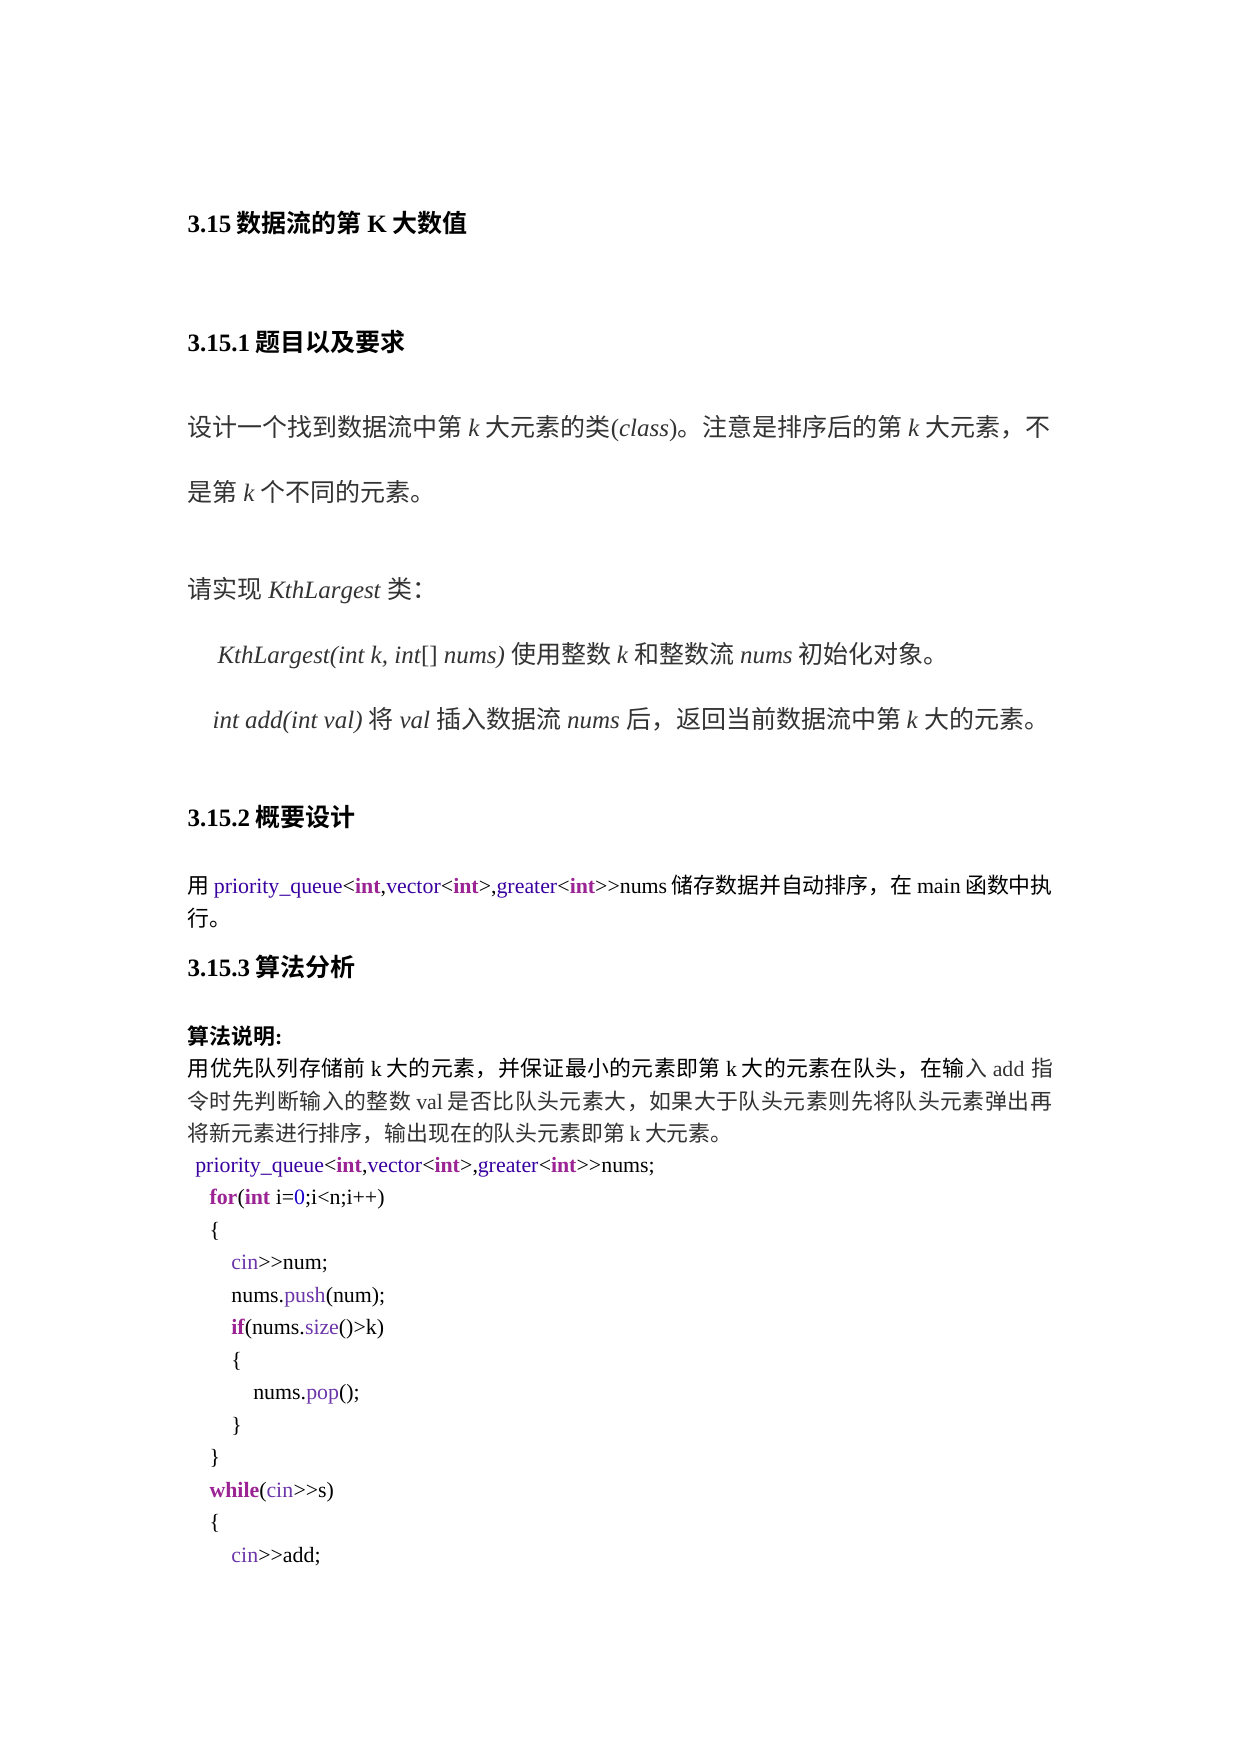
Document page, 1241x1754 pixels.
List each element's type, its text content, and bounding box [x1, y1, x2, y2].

text { [187, 1343, 1053, 1376]
text nums.pop(); [187, 1376, 1053, 1408]
subtitle 3.15.1题目以及要求 [187, 308, 1053, 373]
text if(nums.size()>k) [187, 1311, 1053, 1343]
text cin>>add; [187, 1538, 1053, 1571]
text cin>>num; [187, 1246, 1053, 1278]
text nums.push(num); [187, 1278, 1053, 1311]
text KthLargest(int k, int[] nums) 使用整数 k 和整数流 nums 初始化对象。 [187, 620, 1053, 685]
subtitle 3.15数据流的第 K 大数值 [187, 189, 1053, 254]
text for(int i=0;i<n;i++) [187, 1181, 1053, 1213]
text 请实现 KthLargest 类： [187, 555, 1053, 620]
text } [187, 1441, 1053, 1473]
text priority_queue<int,vector<int>,greater<int>>nums; [187, 1148, 1053, 1181]
text 设计一个找到数据流中第 k 大元素的类(class)。注意是排序后的第 k 大元素，不是第 k 个不同的元素。 [187, 393, 1053, 523]
text { [187, 1506, 1053, 1538]
subtitle 3.15.3算法分析 [187, 933, 1053, 998]
subtitle 3.15.2概要设计 [187, 783, 1053, 848]
text } [187, 1408, 1053, 1441]
text while(cin>>s) [187, 1473, 1053, 1506]
text 用优先队列存储前k大的元素，并保证最小的元素即第k大的元素在队头，在输入 add 指令时先判断输入的整数val是否比队头元素大，如果大于队头元素则先将队头元素弹出再将新元素进行排序，输出现在的队头元素即第k大元素。 [187, 1051, 1053, 1148]
text int add(int val) 将 val 插入数据流 nums 后，返回当前数据流中第 k 大的元素。 [187, 685, 1053, 750]
text 算法说明: [187, 1018, 1053, 1051]
text { [187, 1213, 1053, 1246]
text 用priority_queue<int,vector<int>,greater<int>>nums储存数据并自动排序，在main函数中执行。 [187, 868, 1053, 933]
